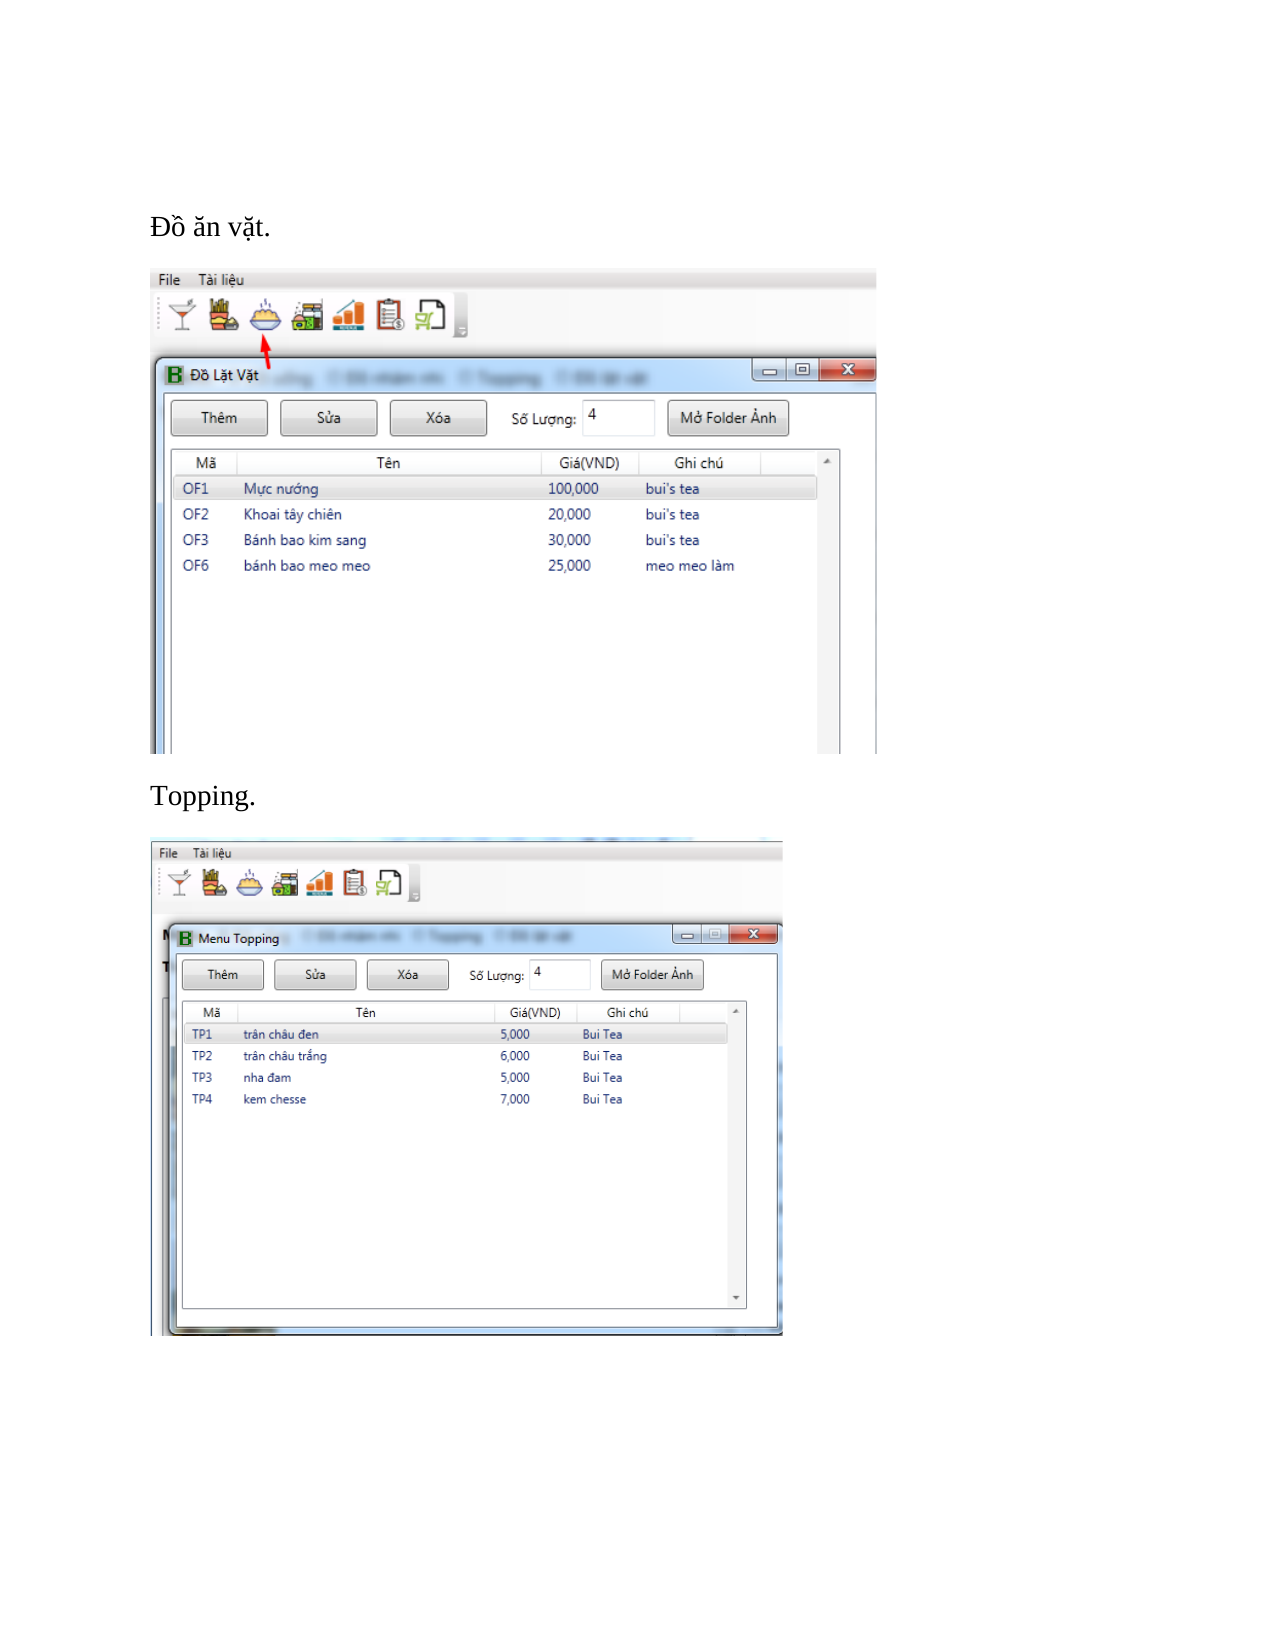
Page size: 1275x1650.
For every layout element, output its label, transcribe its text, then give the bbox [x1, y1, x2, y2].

picture [150, 837, 783, 1336]
text Topping. [150, 778, 1125, 812]
text Đồ ăn vặt. [150, 209, 1125, 243]
picture [150, 268, 877, 754]
